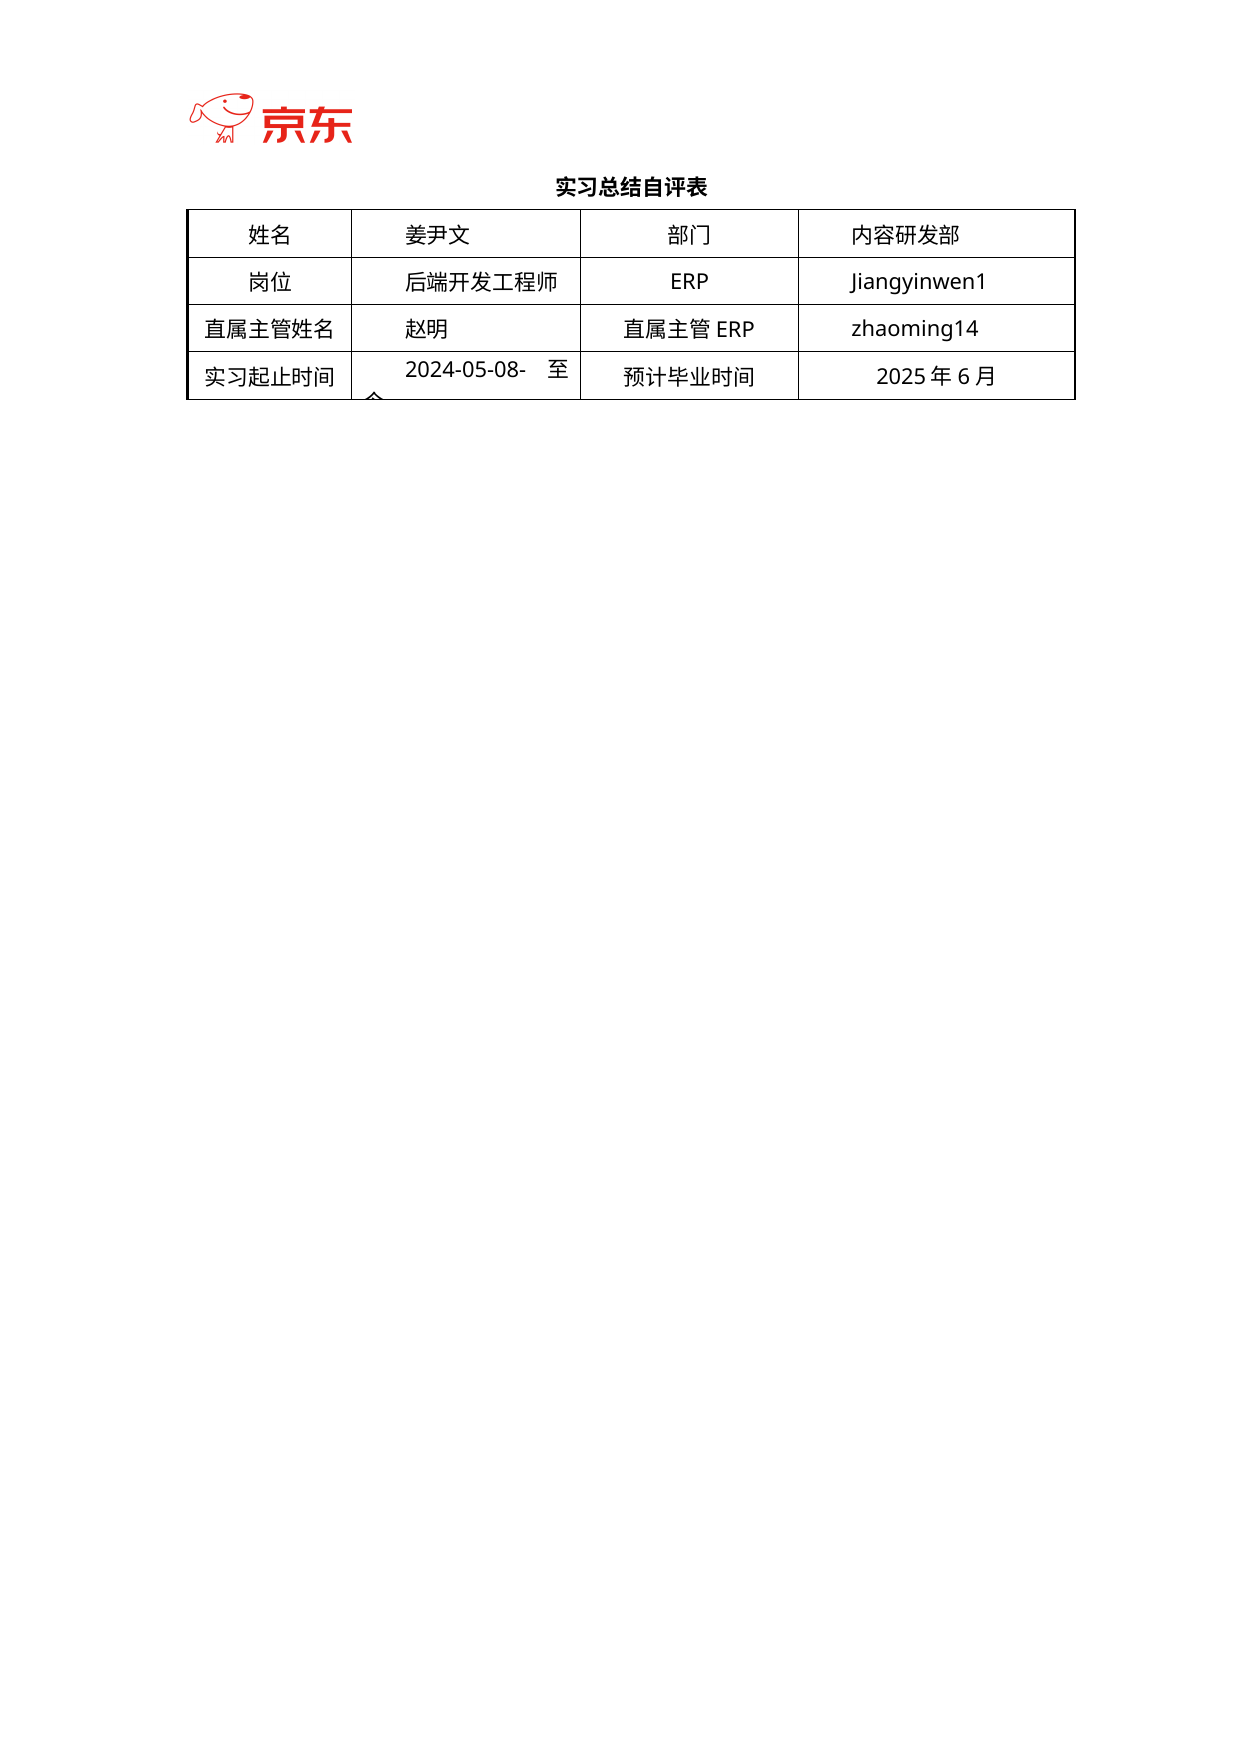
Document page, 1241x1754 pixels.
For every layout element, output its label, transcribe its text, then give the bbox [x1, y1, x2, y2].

table_cell 姜尹文 [352, 210, 580, 257]
picture [187, 90, 356, 145]
table_cell ERP [581, 258, 798, 304]
table_cell 岗位 [189, 258, 351, 304]
table_cell 预计毕业时间 [581, 352, 798, 398]
table_cell 赵明 [352, 305, 580, 351]
table_cell 实习起止时间 [189, 352, 351, 398]
table_cell Jiangyinwen1 [799, 258, 1074, 304]
table_cell 直属主管姓名 [189, 305, 351, 351]
table_cell 2025年 6 月 [799, 352, 1074, 398]
table_cell 内容研发部 [799, 210, 1074, 257]
table_cell 2024-05-08-至今 [352, 352, 580, 398]
table_cell 直属主管ERP [581, 305, 798, 351]
table_cell 后端开发工程师 [352, 258, 580, 304]
table_cell 部门 [581, 210, 798, 257]
table_cell zhaoming14 [799, 305, 1074, 351]
table_cell 姓名 [189, 210, 351, 257]
table_header 实习总结自评表 [188, 162, 1075, 209]
